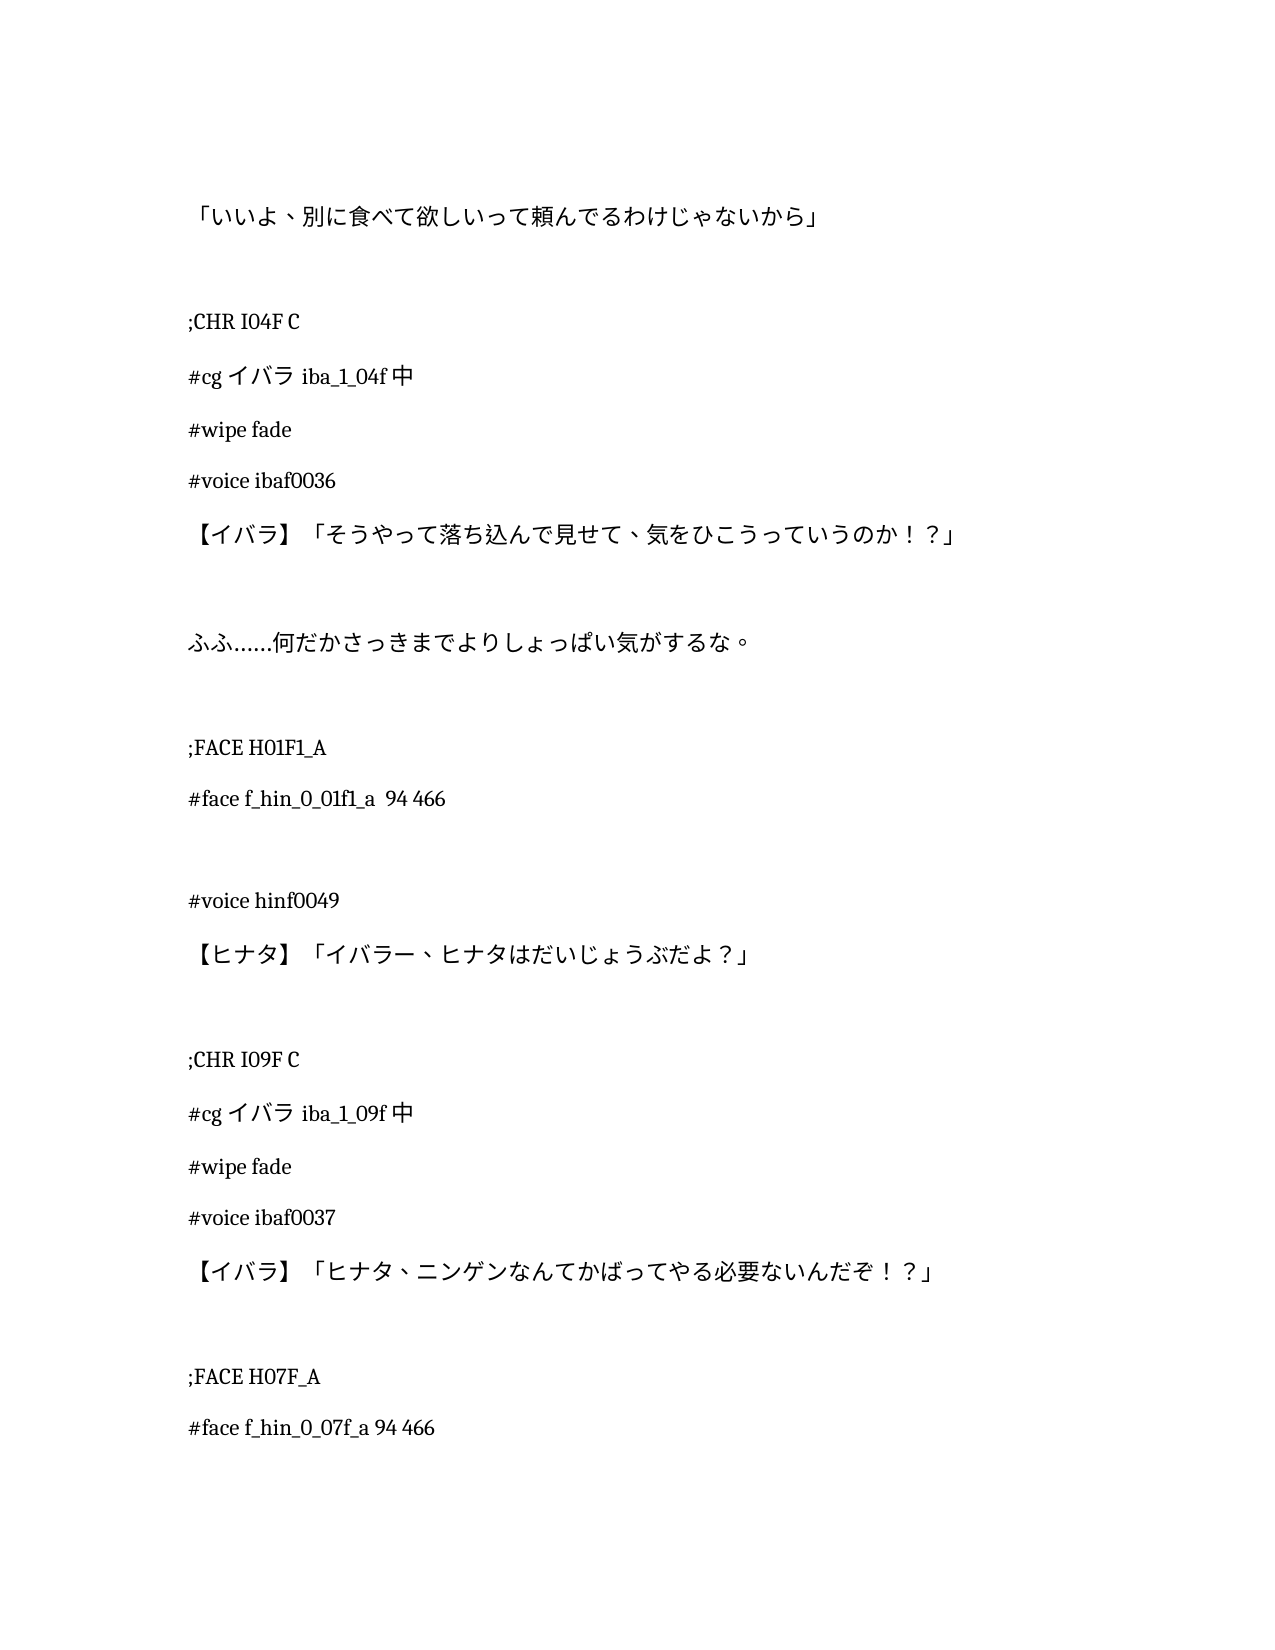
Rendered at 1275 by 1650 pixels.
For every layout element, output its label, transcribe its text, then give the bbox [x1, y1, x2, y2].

text 【イバラ】「ヒナタ、ニンゲンなんてかばってやる必要ないんだぞ！？」 [187, 1256, 1087, 1287]
text #voice ibaf0036 [187, 468, 1087, 494]
text #voice ibaf0037 [187, 1205, 1087, 1232]
text 「いいよ、別に食べて欲しいって頼んでるわけじゃないから」 [187, 201, 1087, 232]
text #wipe fade [187, 417, 1087, 443]
text #face f_hin_0_07f_a 94 466 [187, 1415, 1087, 1441]
text #cg イバラ iba_1_04f 中 [187, 360, 1087, 391]
text #cg イバラ iba_1_09f 中 [187, 1097, 1087, 1129]
text ;CHR I09F C [187, 1046, 1087, 1073]
text ;FACE H01F1_A [187, 734, 1087, 761]
text ;CHR I04F C [187, 309, 1087, 335]
text ;FACE H07F_A [187, 1364, 1087, 1390]
text 【イバラ】「そうやって落ち込んで見せて、気をひこうっていうのか！？」 [187, 519, 1087, 550]
text #wipe fade [187, 1154, 1087, 1181]
text #voice hinf0049 [187, 887, 1087, 914]
text #face f_hin_0_01f1_a 94 466 [187, 785, 1087, 812]
text 【ヒナタ】「イバラー、ヒナタはだいじょうぶだよ？」 [187, 938, 1087, 970]
text ふふ……何だかさっきまでよりしょっぱい気がするな。 [187, 627, 1087, 658]
